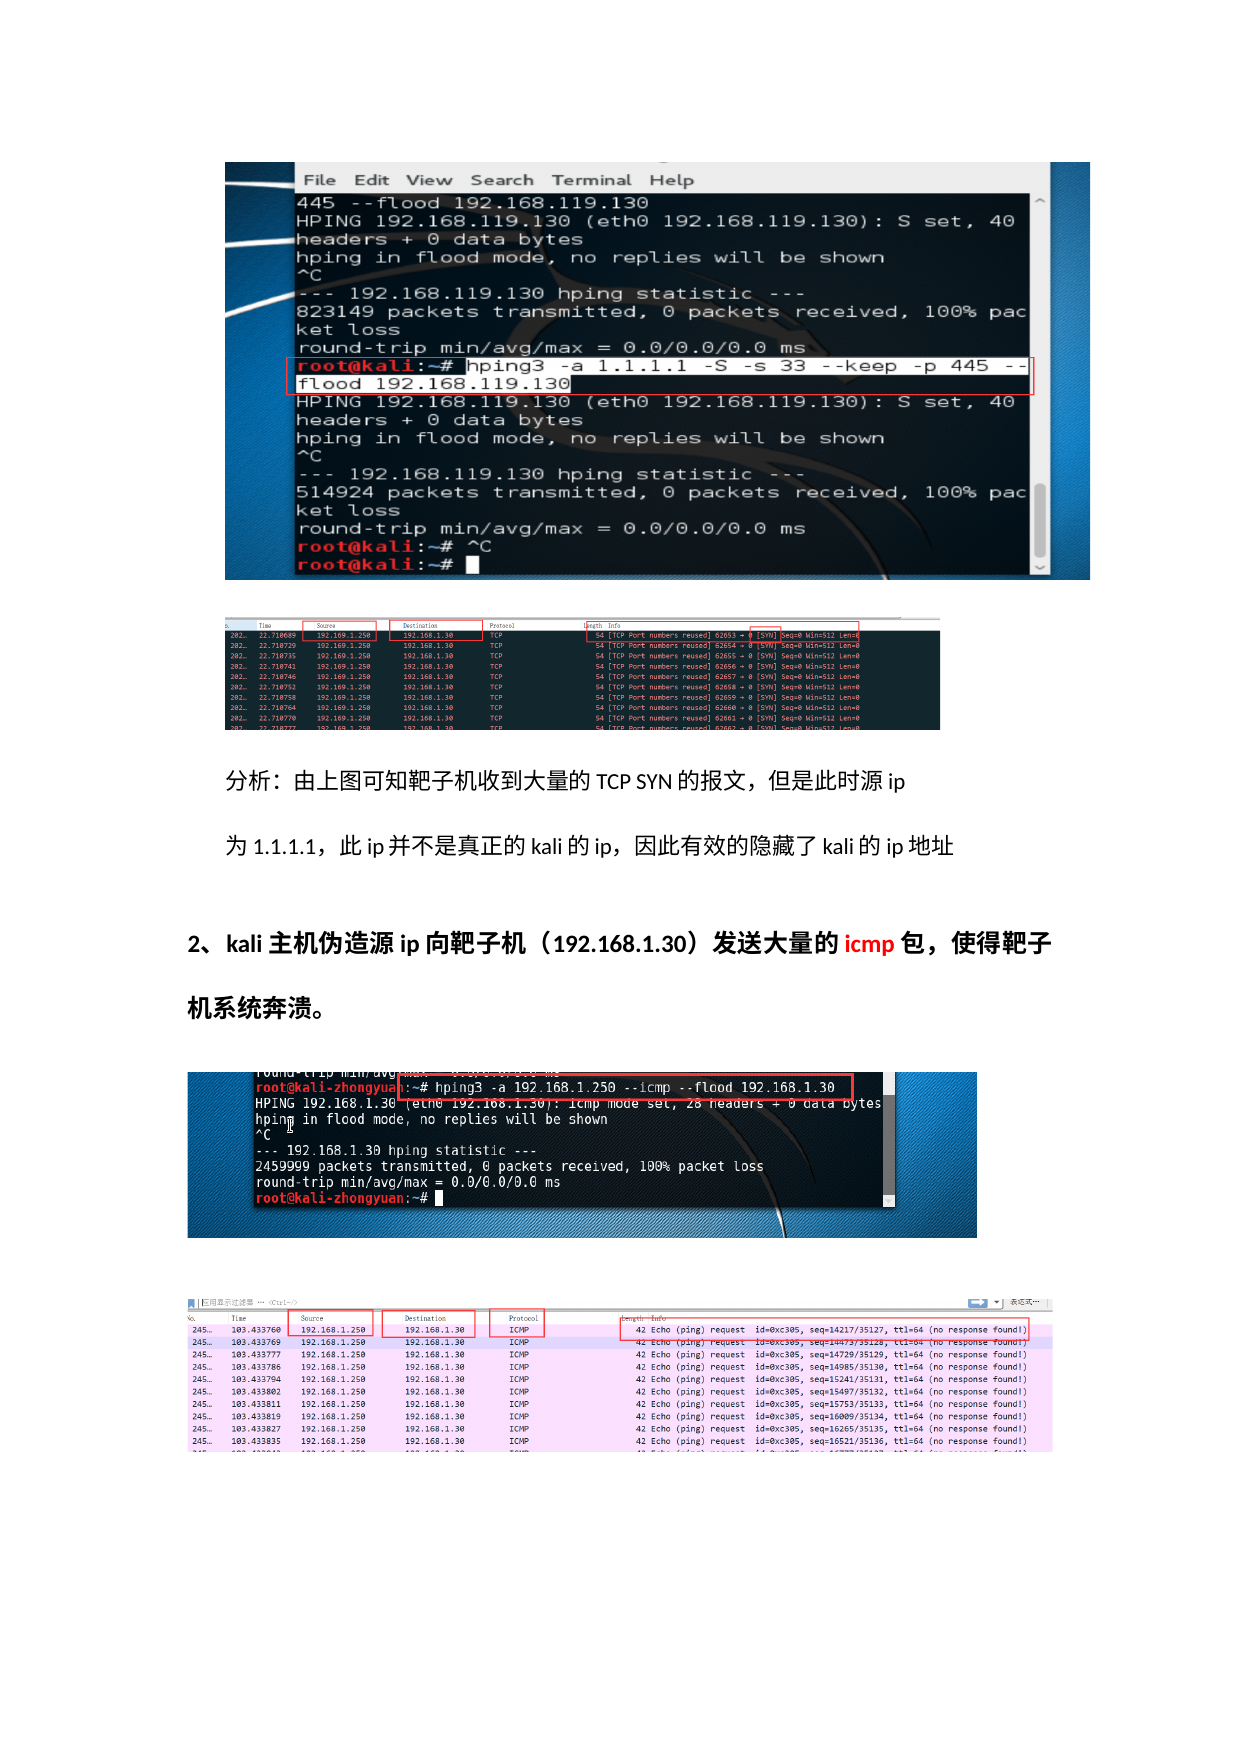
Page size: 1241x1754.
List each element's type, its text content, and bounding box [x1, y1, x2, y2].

list 为1.1.1.1，此ip并不是真正的kali的ip，因此有效的隐藏了kali的ip地址 [225, 812, 1053, 877]
picture [225, 617, 941, 730]
picture [225, 162, 1091, 580]
picture [187, 1072, 977, 1238]
picture [187, 1299, 1053, 1452]
text 2、kali主机伪造源ip向靶子机（192.168.1.30）发送大量的icmp包，使得靶子机系统奔溃。 [187, 909, 1053, 1039]
list 分析：由上图可知靶子机收到大量的TCP SYN的报文，但是此时源ip [225, 747, 1053, 812]
